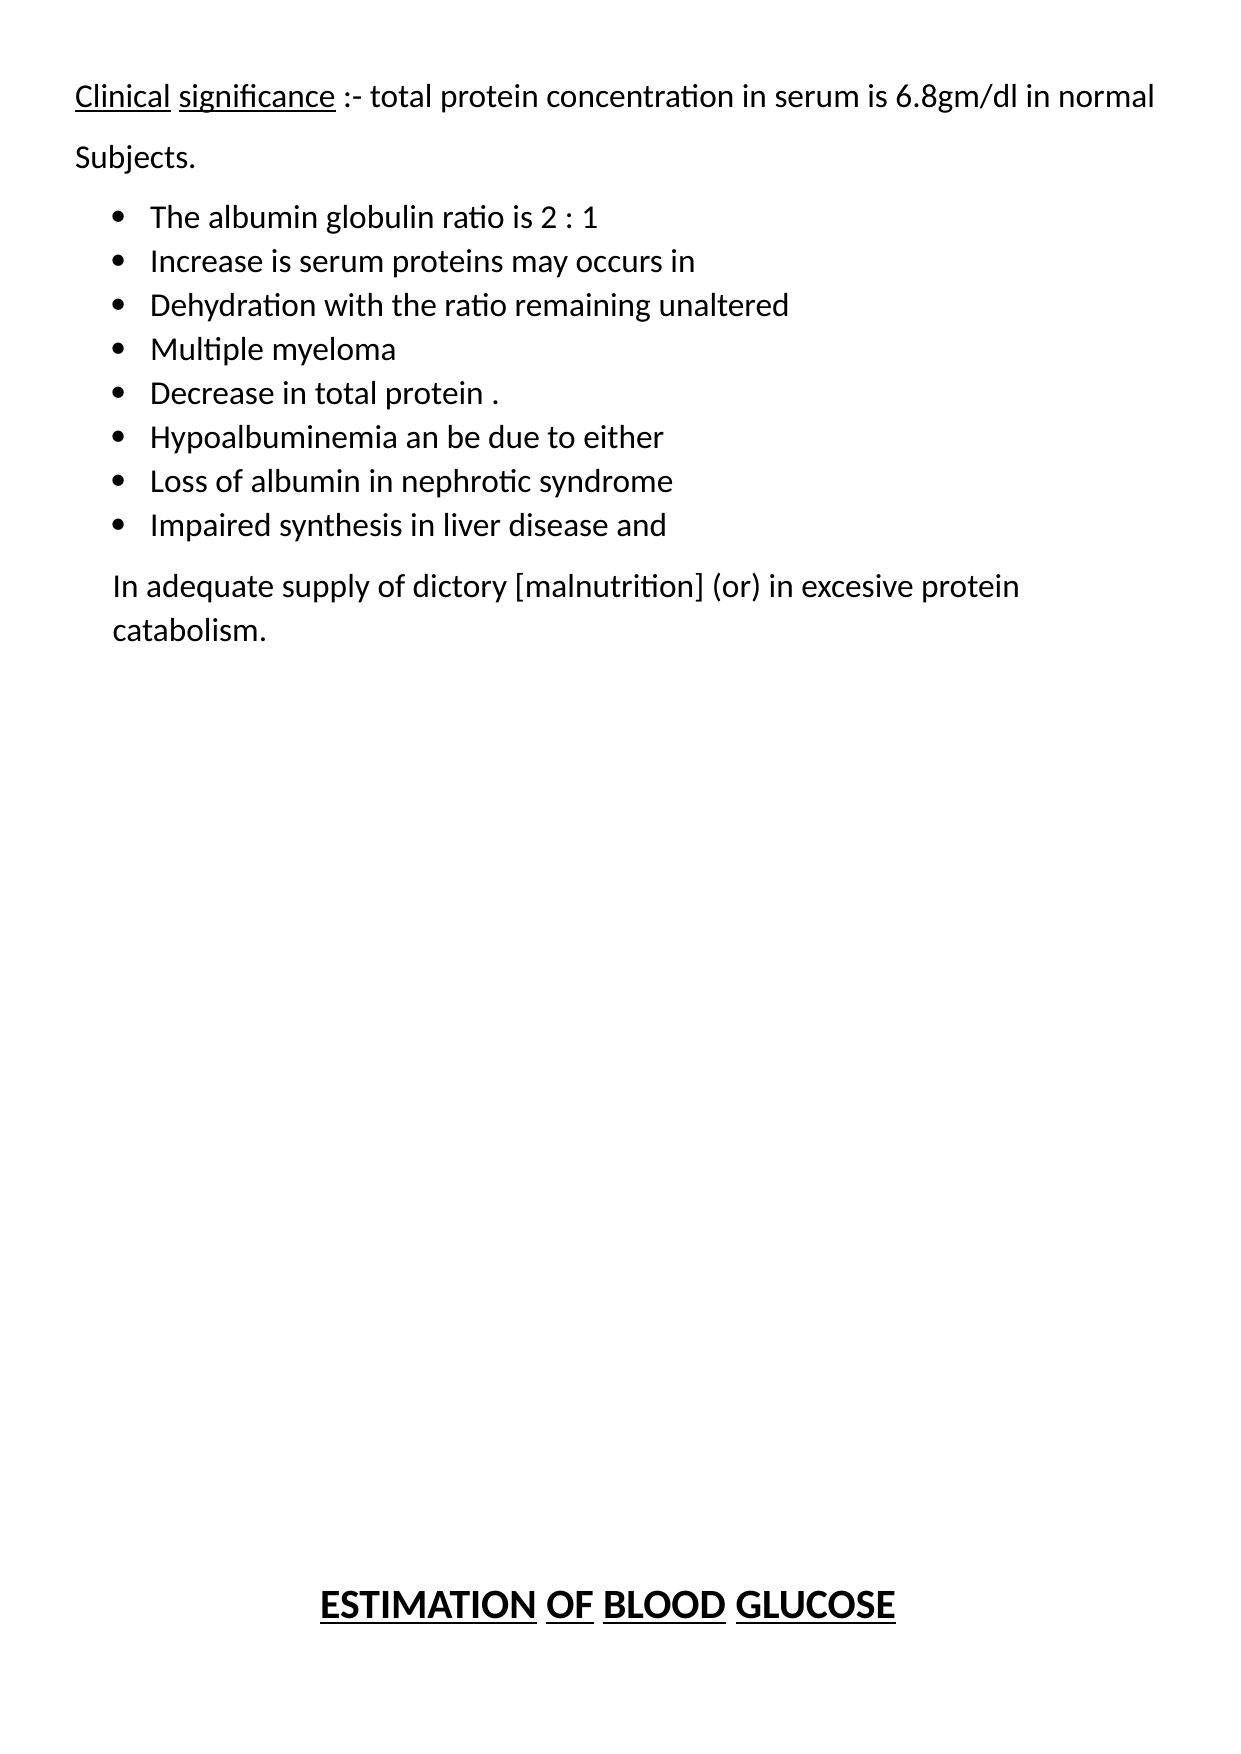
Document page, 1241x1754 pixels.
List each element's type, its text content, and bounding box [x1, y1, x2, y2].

list The albumin globulin ratio is 2 : 1 [112, 196, 1165, 237]
list Impaired synthesis in liver disease and [112, 504, 1165, 545]
list Increase is serum proteins may occurs in [112, 240, 1165, 281]
text In adequate supply of dictory [malnutrition] (or) in excesive protein catabolism. [112, 564, 1165, 649]
list Dehydration with the ratio remaining unaltered [112, 284, 1165, 325]
text ESTIMATION OF BLOOD GLUCOSE [112, 1578, 1165, 1629]
list Loss of albumin in nephrotic syndrome [112, 460, 1165, 501]
text Clinical significance :- total protein concentration in serum is 6.8gm/dl in normal [75, 75, 1165, 116]
list Decrease in total protein . [112, 372, 1165, 413]
list Multiple myeloma [112, 328, 1165, 369]
list Hypoalbuminemia an be due to either [112, 416, 1165, 457]
text Subjects. [75, 136, 1165, 176]
